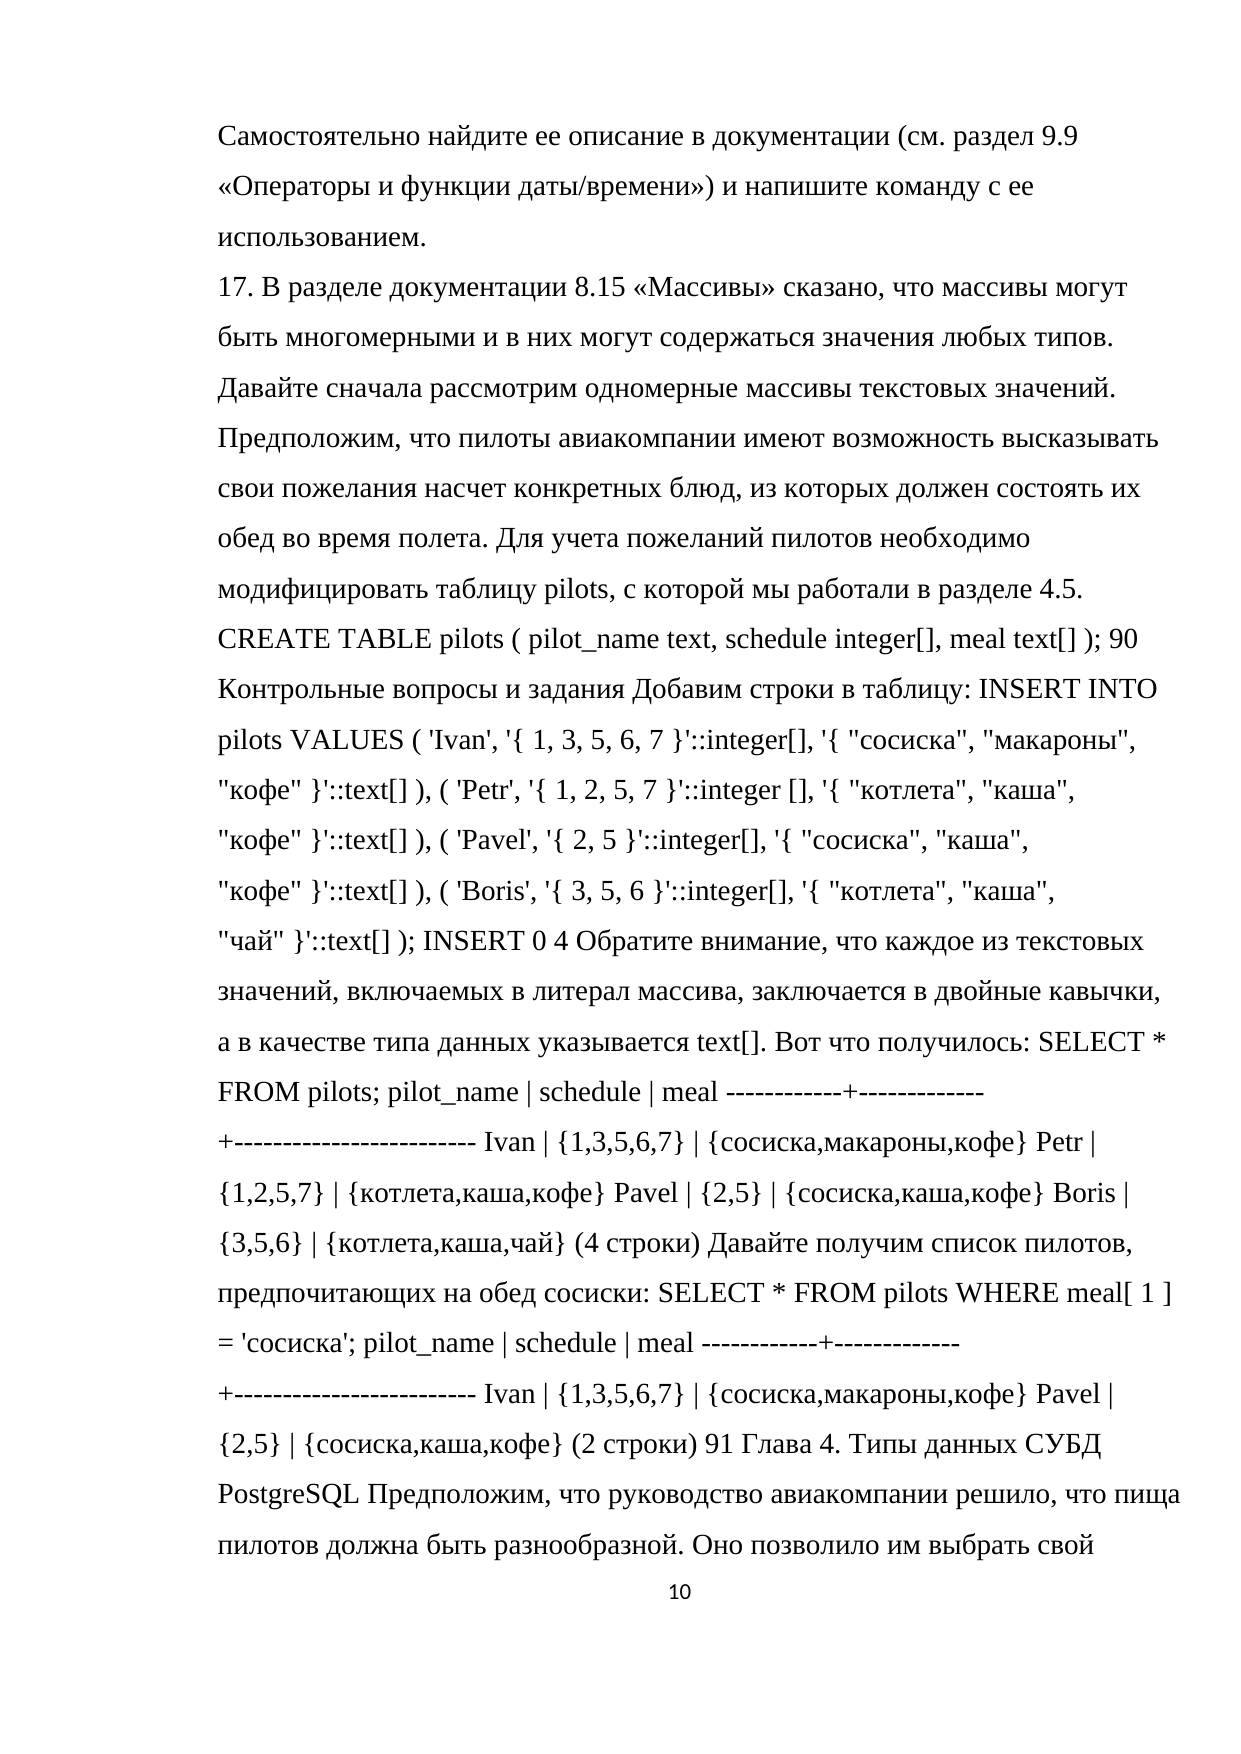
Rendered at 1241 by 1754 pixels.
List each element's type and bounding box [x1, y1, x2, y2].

list [217, 118, 1181, 252]
list [217, 269, 1181, 1560]
